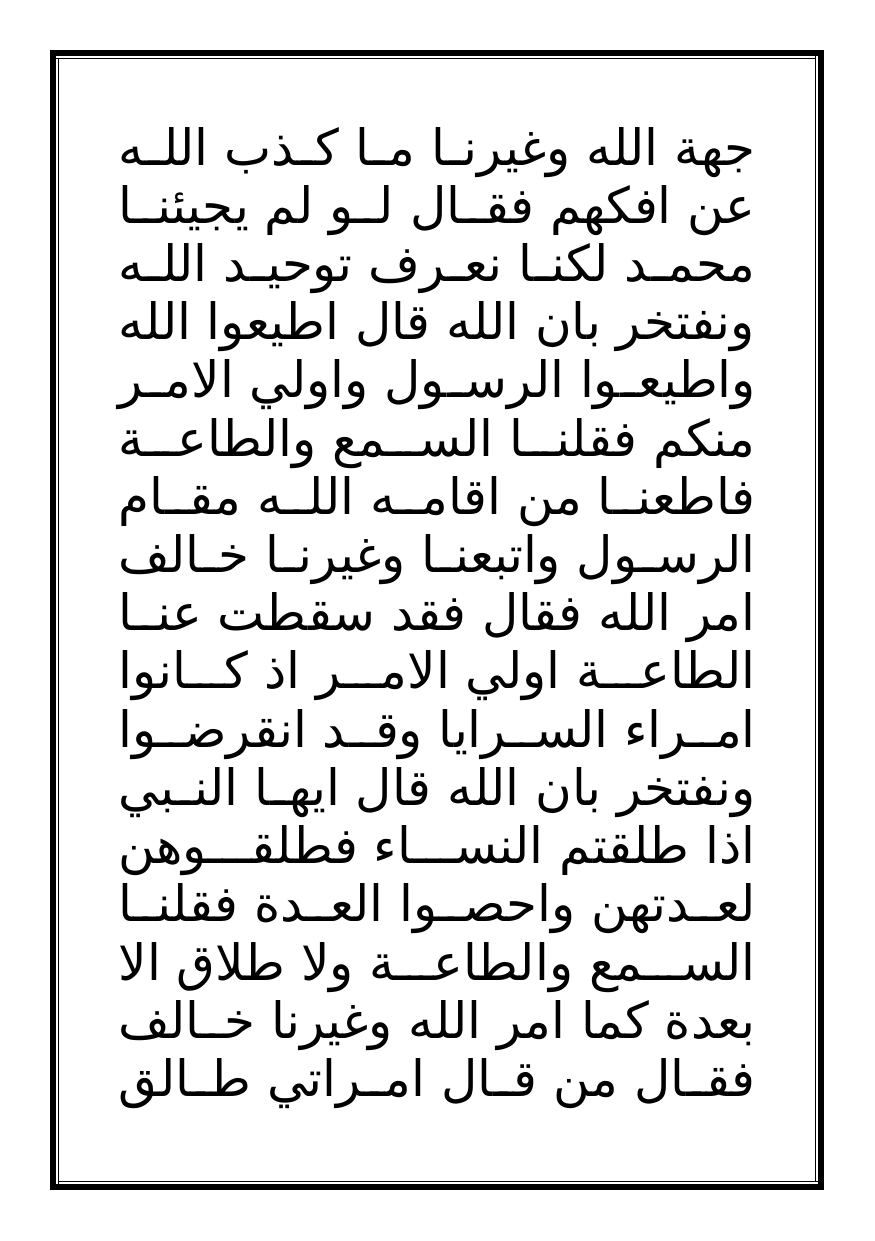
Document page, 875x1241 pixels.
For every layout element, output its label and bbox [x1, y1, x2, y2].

text [118, 118, 756, 1108]
